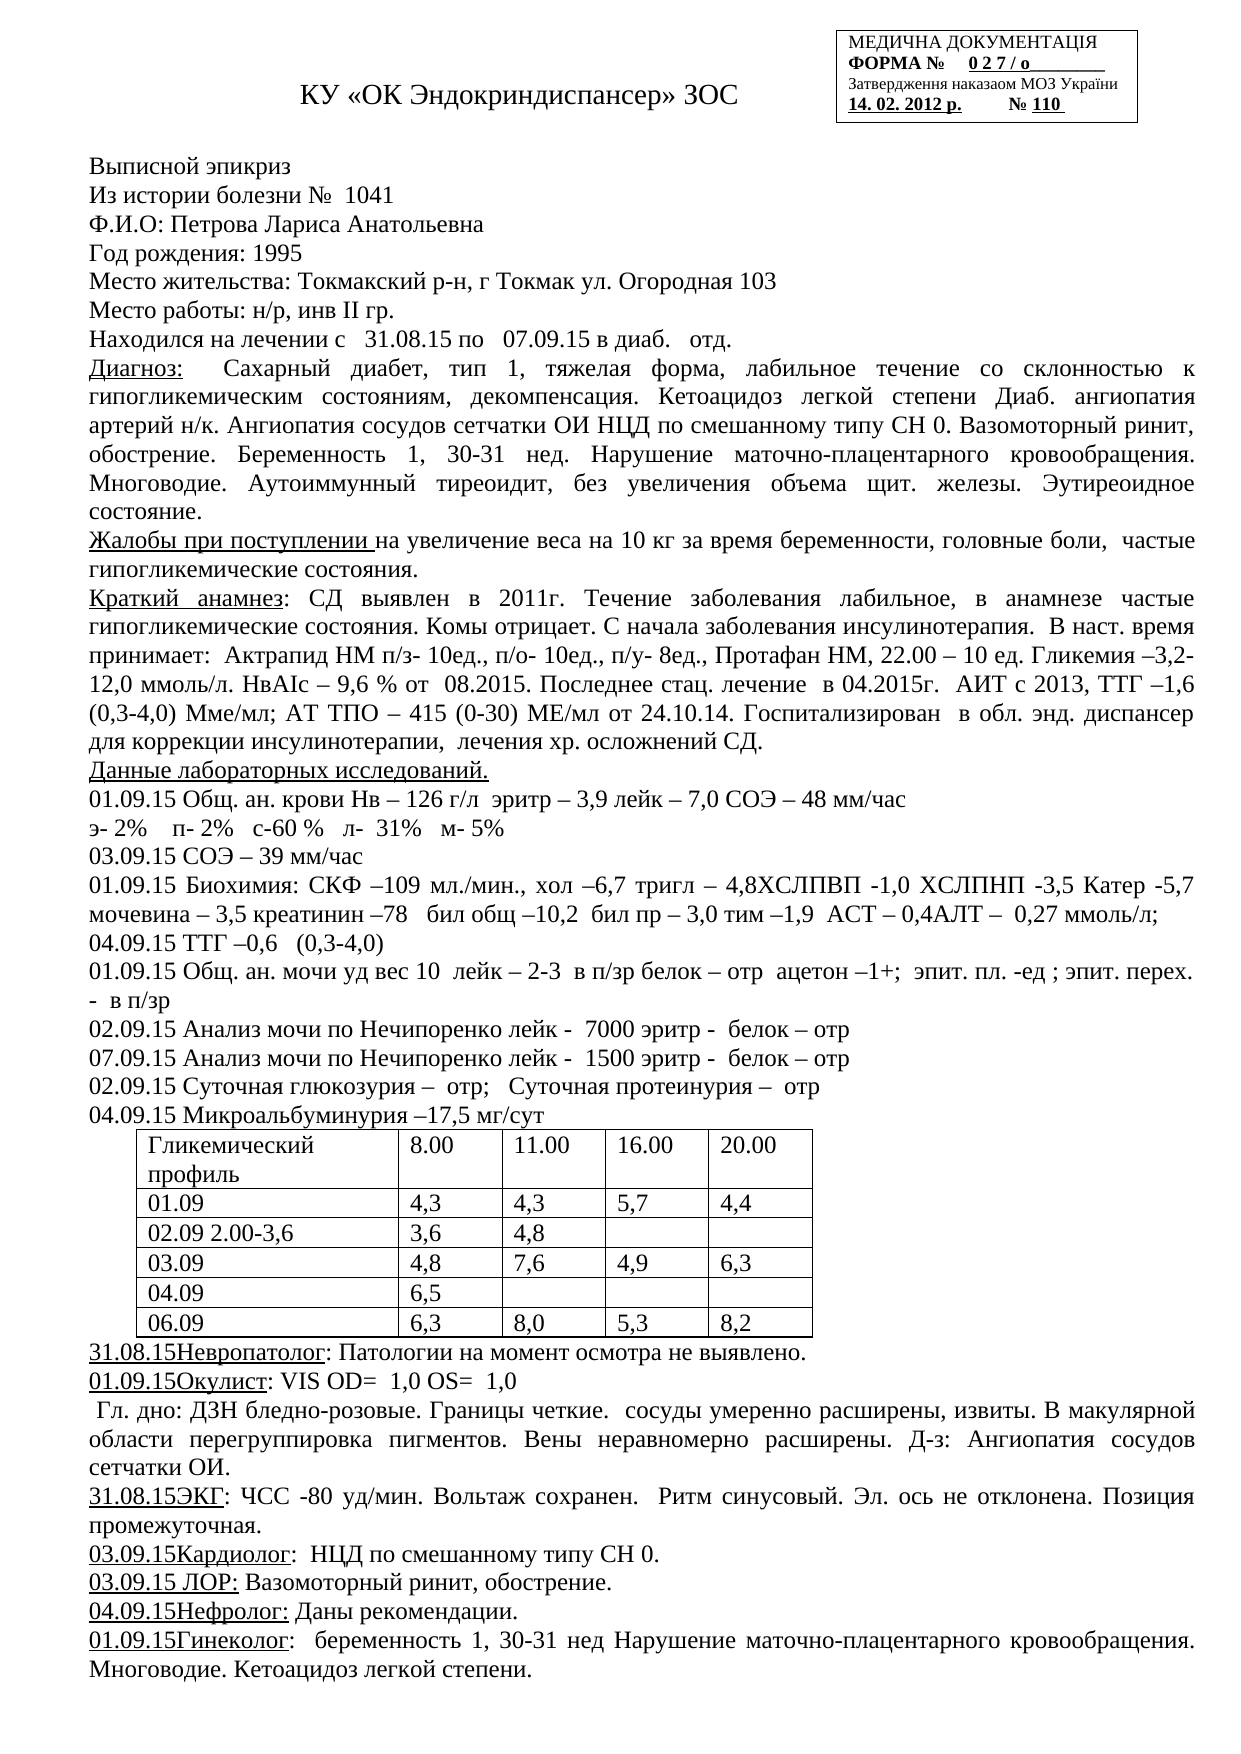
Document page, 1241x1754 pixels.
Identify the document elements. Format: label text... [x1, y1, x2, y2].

table_cell [709, 1218, 812, 1247]
text Год рождения: 1995 [89, 238, 1196, 266]
table_cell 3,6 [399, 1218, 502, 1247]
table_cell 8,2 [709, 1308, 812, 1336]
text 01.09.15 Биохимия: СКФ –109 мл./мин., хол –6,7 тригл – 4,8ХСЛПВП -1,0 ХСЛПНП -3,5 Катер -5,7 мочевина – 3,5 креатинин –78 бил общ –10,2 бил пр – 3,0 тим –1,9 АСТ – 0,4АЛТ – 0,27 ммоль/л; [89, 870, 1196, 928]
text 03.09.15 ЛОР: Вазомоторный ринит, обострение. [89, 1567, 1196, 1596]
text Диагноз: Сахарный диабет, тип 1, тяжелая форма, лабильное течение со склонностью к гипогликемическим состояниям, декомпенсация. Кетоацидоз легкой степени Диаб. ангиопатия артерий н/к. Ангиопатия сосудов сетчатки ОИ НЦД по смешанному типу СН 0. Вазомоторный ринит, обострение. Беременность 1, 30-31 нед. Нарушение маточно-плацентарного кровообращения. Многоводие. Аутоиммунный тиреоидит, без увеличения объема щит. железы. Эутиреоидное состояние. [89, 353, 1196, 525]
table_cell 4,9 [606, 1248, 708, 1277]
subtitle Выписной эпикриз [89, 151, 1202, 180]
table_cell 4,3 [503, 1189, 605, 1217]
text Краткий анамнез: СД выявлен в 2011г. Течение заболевания лабильное, в анамнезе частые гипогликемические состояния. Комы отрицает. С начала заболевания инсулинотерапия. В наст. время принимает: Актрапид НМ п/з- 10ед., п/о- 10ед., п/у- 8ед., Протафан НМ, 22.00 – 10 ед. Гликемия –3,2-12,0 ммоль/л. НвАIс – 9,6 % от 08.2015. Последнее стац. лечение в 04.2015г. АИТ с 2013, ТТГ –1,6 (0,3-4,0) Мме/мл; АТ ТПО – 415 (0-30) МЕ/мл от 24.10.14. Госпитализирован в обл. энд. диспансер для коррекции инсулинотерапии, лечения хр. осложнений СД. [89, 583, 1196, 755]
table_header Гликемический профиль [137, 1130, 398, 1187]
table_header 11.00 [503, 1130, 605, 1187]
text 02.09.15 Суточная глюкозурия – отр; Суточная протеинурия – отр [89, 1071, 1196, 1100]
table_cell [606, 1278, 708, 1307]
table_cell 8,0 [503, 1308, 605, 1336]
text Место жительства: Токмакский р-н, г Токмак ул. Огородная 103 [89, 266, 1196, 295]
subtitle Ф.И.О: Петрова Лариса Анатольевна [89, 209, 1196, 238]
text 02.09.15 Анализ мочи по Нечипоренко лейк - 7000 эритр - белок – отр [89, 1014, 1196, 1043]
table_cell 4,8 [503, 1218, 605, 1247]
table_cell 7,6 [503, 1248, 605, 1277]
table_cell [606, 1218, 708, 1247]
table_cell 06.09 [137, 1308, 398, 1336]
text 03.09.15 СОЭ – 39 мм/час [89, 841, 1196, 870]
table_header 20.00 [709, 1130, 812, 1187]
table_cell [503, 1278, 605, 1307]
text 04.09.15Нефролог: Даны рекомендации. [89, 1596, 1196, 1625]
table_cell 02.09 2.00-3,6 [137, 1218, 398, 1247]
text 31.08.15Невропатолог: Патологии на момент осмотра не выявлено. [89, 1337, 1196, 1366]
table_cell [709, 1278, 812, 1307]
table_cell 01.09 [137, 1189, 398, 1217]
table_cell 4,3 [399, 1189, 502, 1217]
text 31.08.15ЭКГ: ЧСС -80 уд/мин. Вольтаж сохранен. Ритм синусовый. Эл. ось не отклонена. Позиция промежуточная. [89, 1481, 1196, 1539]
table_header 16.00 [606, 1130, 708, 1187]
subtitle Из истории болезни № 1041 [89, 180, 1196, 209]
text Жалобы при поступлении на увеличение веса на 10 кг за время беременности, головные боли, частые гипогликемические состояния. [89, 525, 1196, 583]
subtitle 01.09.15 Общ. ан. мочи уд вес 10 лейк – 2-3 в п/зр белок – отр ацетон –1+; эпит. пл. -ед ; эпит. перех. - в п/зр [89, 956, 1196, 1014]
table_cell 4,8 [399, 1248, 502, 1277]
table_cell 6,5 [399, 1278, 502, 1307]
text 01.09.15 Общ. ан. крови Нв – 126 г/л эритр – 3,9 лейк – 7,0 СОЭ – 48 мм/час [89, 784, 1196, 813]
text Место работы: н/р, инв II гр. [89, 295, 1196, 324]
table_cell 5,3 [606, 1308, 708, 1336]
table_cell 6,3 [709, 1248, 812, 1277]
subtitle 04.09.15 Микроальбуминурия –17,5 мг/сут [89, 1100, 1196, 1129]
text Находился на лечении с 31.08.15 по 07.09.15 в диаб. отд. [89, 324, 1196, 353]
table_cell 4,4 [709, 1189, 812, 1217]
text 01.09.15Окулист: VIS OD= 1,0 OS= 1,0 [89, 1366, 1196, 1395]
text 07.09.15 Анализ мочи по Нечипоренко лейк - 1500 эритр - белок – отр [89, 1043, 1196, 1071]
table_cell 04.09 [137, 1278, 398, 1307]
table_header 8.00 [399, 1130, 502, 1187]
text 03.09.15Кардиолог: НЦД по смешанному типу СН 0. [89, 1539, 1196, 1567]
text 01.09.15Гинеколог: беременность 1, 30-31 нед Нарушение маточно-плацентарного кровообращения. Многоводие. Кетоацидоз легкой степени. [89, 1625, 1196, 1682]
table_cell 03.09 [137, 1248, 398, 1277]
text э- 2% п- 2% с-60 % л- 31% м- 5% [89, 813, 1196, 841]
table_cell 6,3 [399, 1308, 502, 1336]
table_cell 5,7 [606, 1189, 708, 1217]
text Гл. дно: ДЗН бледно-розовые. Границы четкие. сосуды умеренно расширены, извиты. В макулярной области перегруппировка пигментов. Вены неравномерно расширены. Д-з: Ангиопатия сосудов сетчатки ОИ. [89, 1395, 1196, 1481]
text Данные лабораторных исследований. [89, 755, 1196, 784]
text 04.09.15 ТТГ –0,6 (0,3-4,0) [89, 928, 1196, 956]
